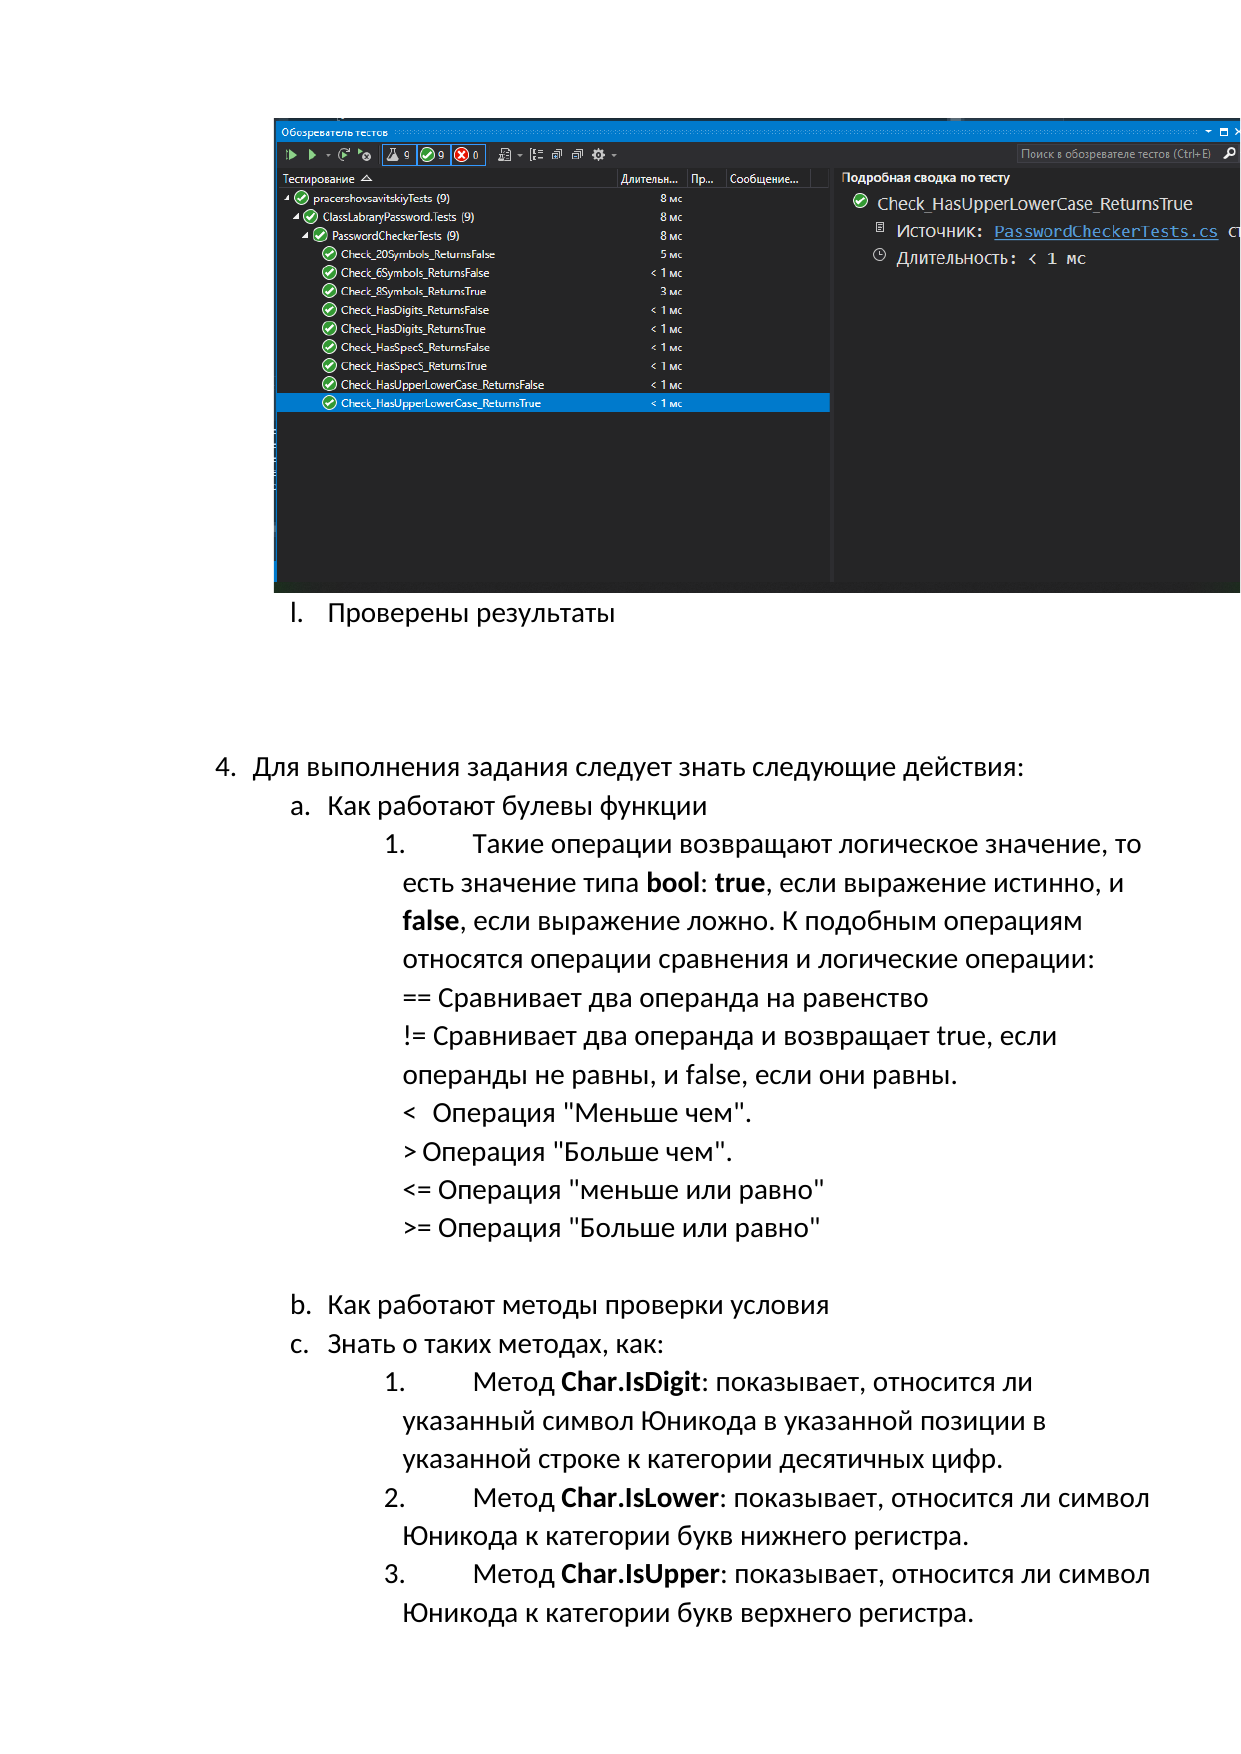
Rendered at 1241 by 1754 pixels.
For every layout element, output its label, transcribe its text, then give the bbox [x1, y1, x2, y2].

list >= Операция "Больше или равно" [402, 1209, 1152, 1245]
list < Операция "Меньше чем". [402, 1094, 1152, 1130]
list Знать о таких методах, как: [290, 1325, 1152, 1361]
list Проверены результаты [290, 594, 1152, 630]
list Такие операции возвращают логическое значение, то есть значение типа bool: true, если выражение истинно, и false, если выражение ложно. К подобным операциям относятся операции сравнения и логические операции: [383, 825, 1152, 976]
list > Операция "Больше чем". [402, 1133, 1152, 1168]
list Метод Char.IsDigit: показывает, относится ли указанный символ Юникода в указанной позиции в указанной строке к категории десятичных цифр. [383, 1363, 1152, 1476]
list Метод Char.IsUpper: показывает, относится ли символ Юникода к категории букв верхнего регистра. [383, 1556, 1152, 1629]
list == Сравнивает два операнда на равенство [402, 979, 1152, 1014]
list <= Операция "меньше или равно" [402, 1171, 1152, 1207]
list Как работают булевы функции [290, 787, 1152, 822]
list Для выполнения задания следует знать следующие действия: [215, 748, 1152, 784]
picture [273, 118, 1241, 593]
list != Сравнивает два операнда и возвращает true, если операнды не равны, и false, если они равны. [402, 1017, 1152, 1091]
list Метод Char.IsLower: показывает, относится ли символ Юникода к категории букв нижнего регистра. [383, 1479, 1152, 1553]
list Как работают методы проверки условия [290, 1286, 1152, 1322]
